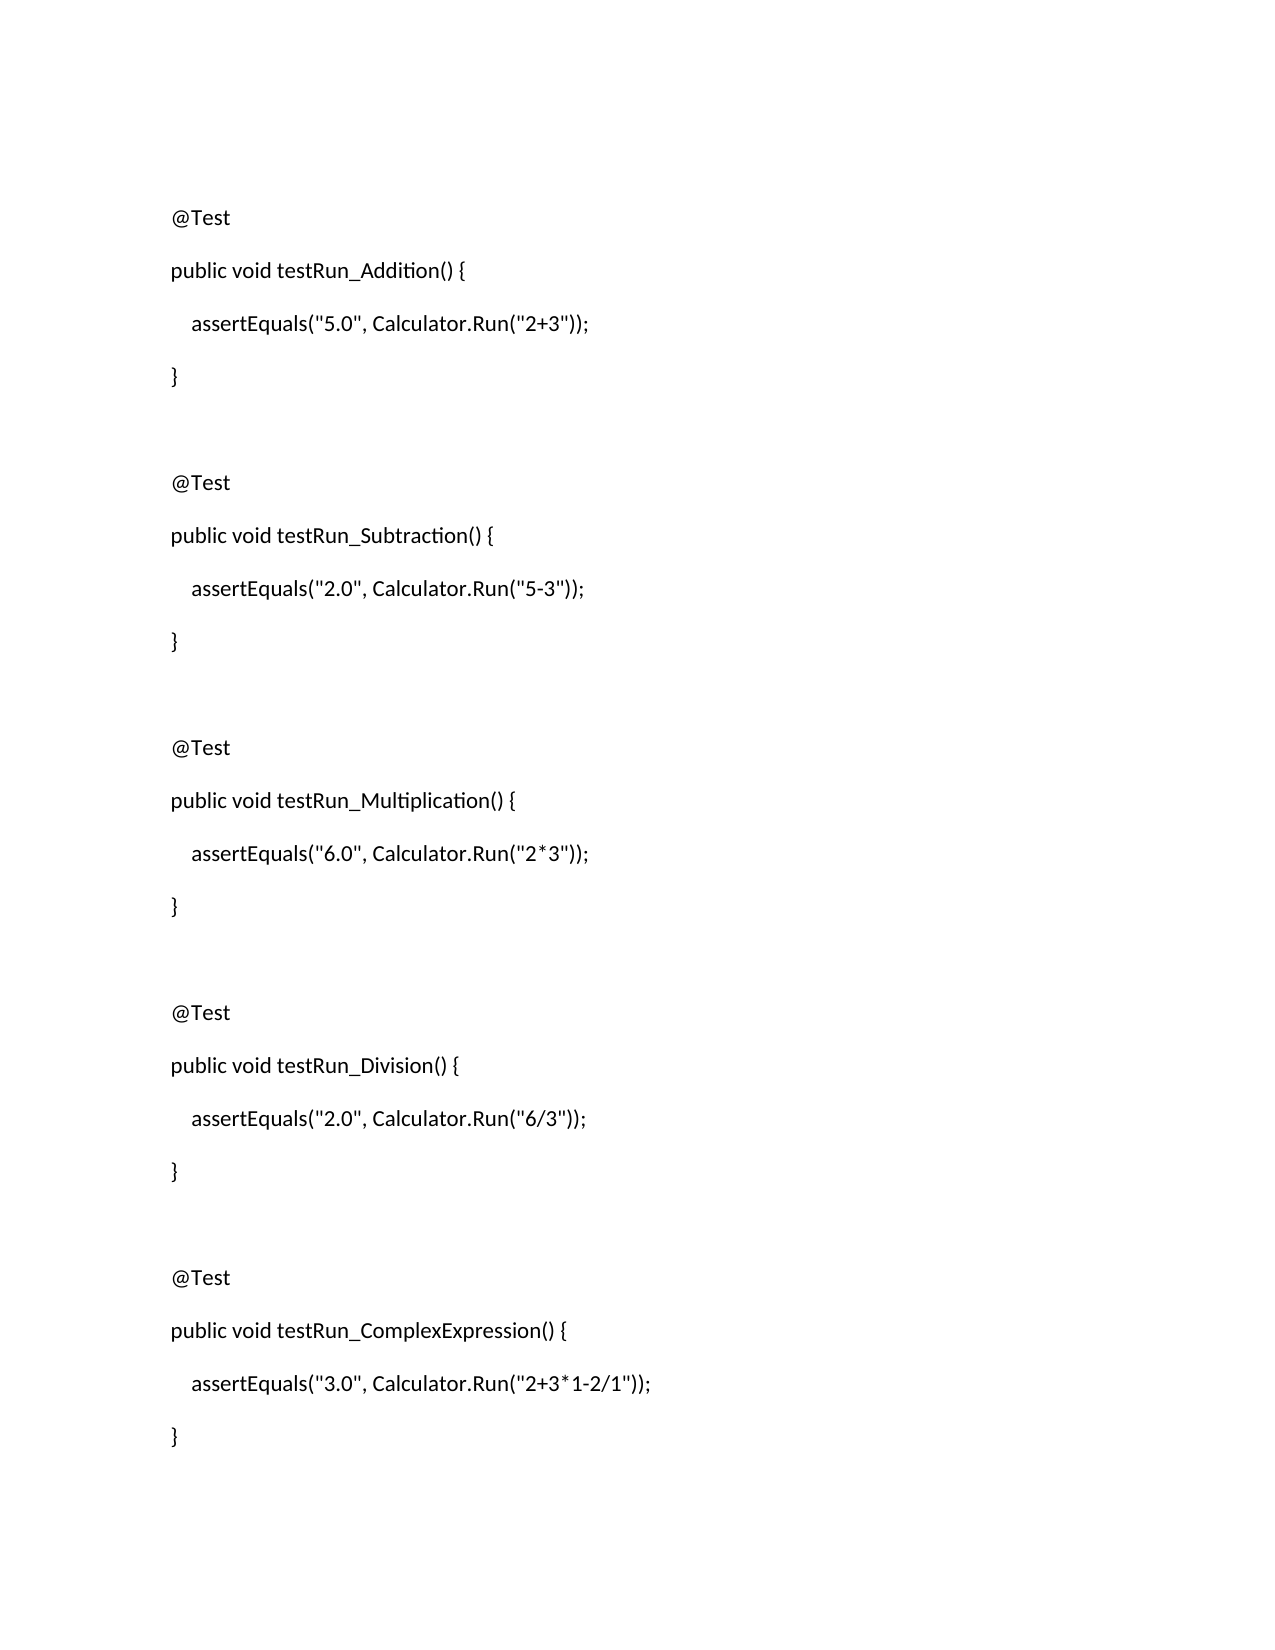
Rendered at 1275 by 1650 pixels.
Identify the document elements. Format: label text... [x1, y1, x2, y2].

text public void testRun_Multiplication() { [150, 786, 1125, 814]
text @Test [150, 733, 1125, 761]
text public void testRun_Division() { [150, 1051, 1125, 1079]
text assertEquals("2.0", Calculator.Run("6/3")); [150, 1104, 1125, 1132]
text } [150, 1157, 1125, 1185]
text } [150, 362, 1125, 390]
text } [150, 627, 1125, 655]
text assertEquals("2.0", Calculator.Run("5-3")); [150, 574, 1125, 602]
text assertEquals("3.0", Calculator.Run("2+3*1-2/1")); [150, 1369, 1125, 1397]
text public void testRun_Addition() { [150, 256, 1125, 284]
text assertEquals("5.0", Calculator.Run("2+3")); [150, 309, 1125, 337]
text } [150, 1422, 1125, 1451]
text @Test [150, 468, 1125, 496]
text @Test [150, 998, 1125, 1026]
text @Test [150, 1263, 1125, 1291]
text @Test [150, 203, 1125, 231]
text } [150, 892, 1125, 920]
text public void testRun_Subtraction() { [150, 521, 1125, 549]
text public void testRun_ComplexExpression() { [150, 1316, 1125, 1344]
text assertEquals("6.0", Calculator.Run("2*3")); [150, 839, 1125, 867]
